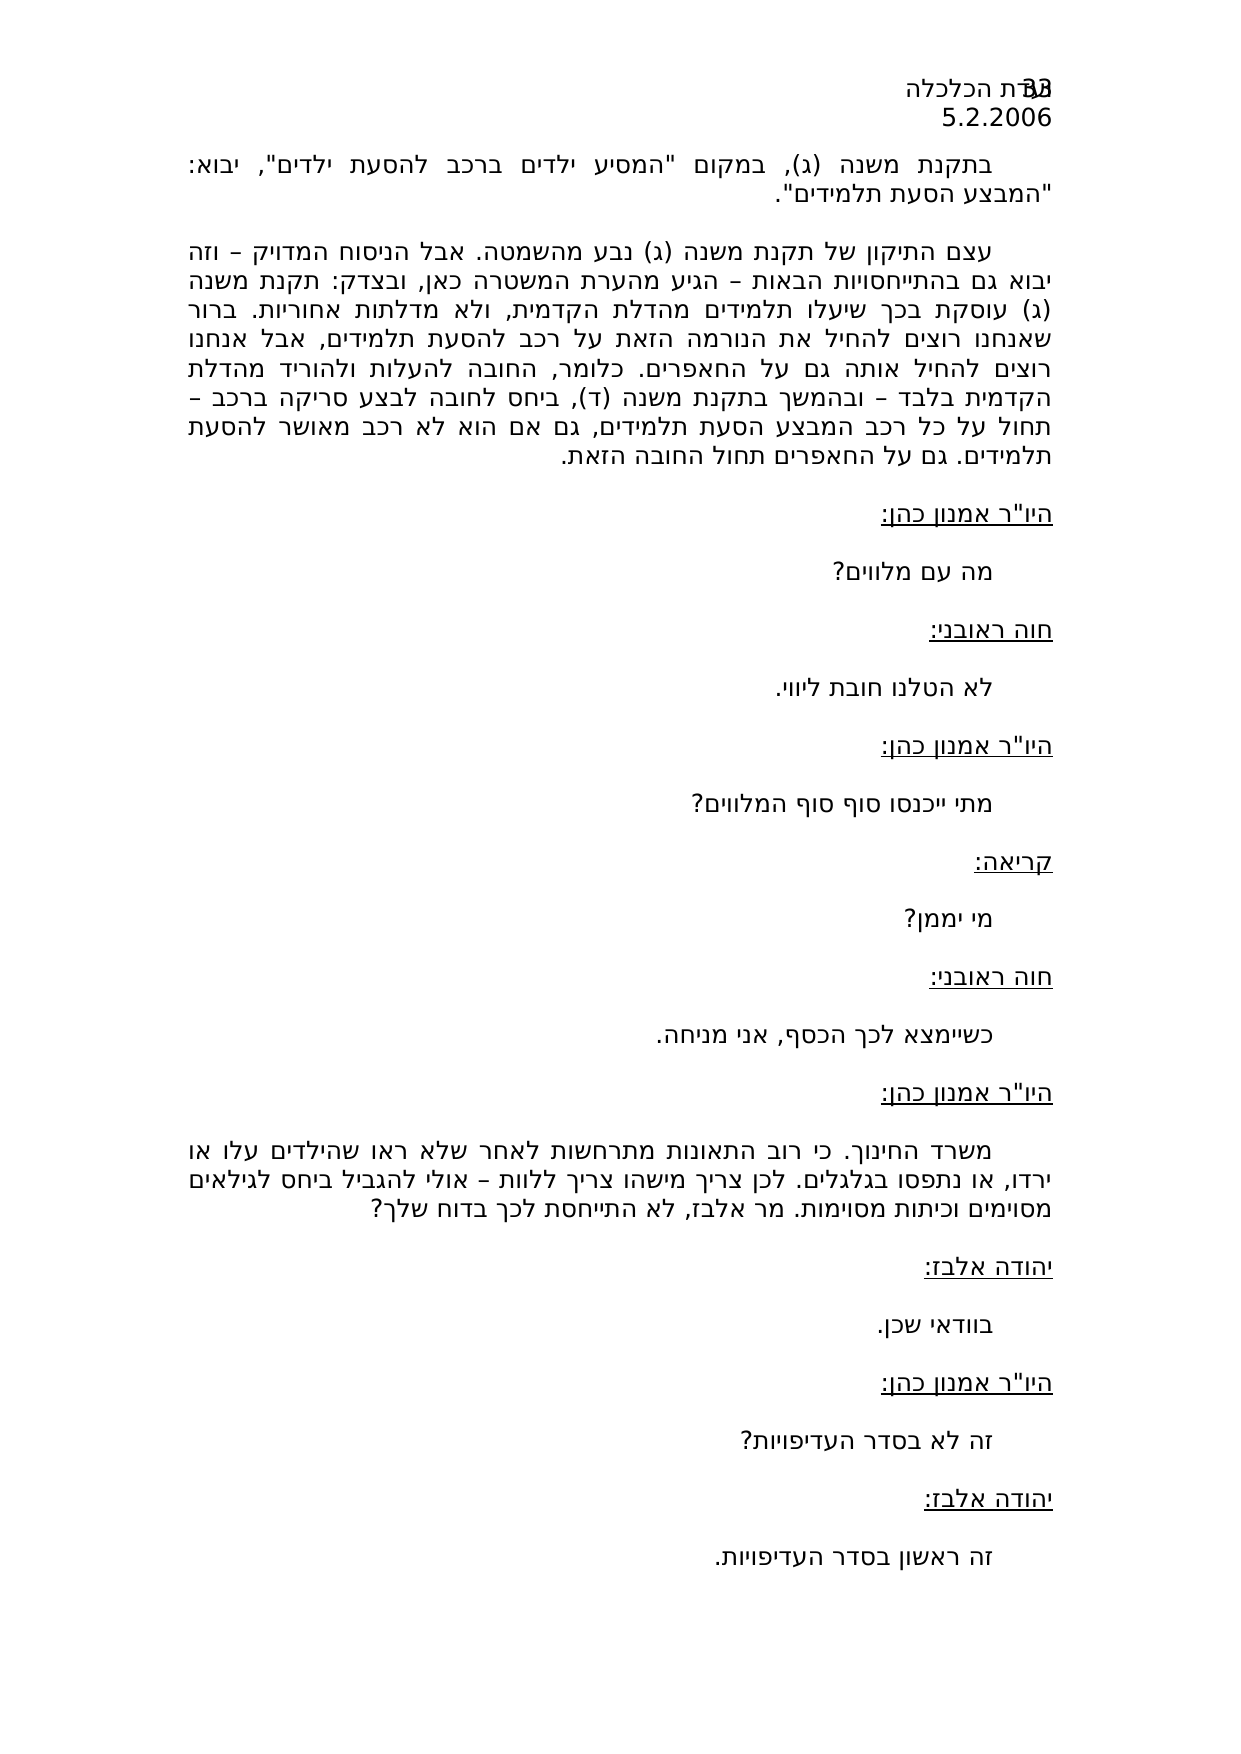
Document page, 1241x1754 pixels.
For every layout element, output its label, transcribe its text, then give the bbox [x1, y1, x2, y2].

text היו"ר אמנון כהן: [187, 731, 1053, 760]
text חוה ראובני: [187, 962, 1053, 992]
text קריאה: [187, 847, 1053, 876]
text זה ראשון בסדר העדיפויות. [187, 1542, 1053, 1571]
text בתקנת משנה (ג), במקום "המסיע ילדים ברכב להסעת ילדים", יבוא: "המבצע הסעת תלמידים". [187, 150, 1053, 208]
text היו"ר אמנון כהן: [187, 1368, 1053, 1397]
text מי יממן? [187, 904, 1053, 934]
text יהודה אלבז: [187, 1484, 1053, 1513]
text זה לא בסדר העדיפויות? [187, 1426, 1053, 1455]
text משרד החינוך. כי רוב התאונות מתרחשות לאחר שלא ראו שהילדים עלו או ירדו, או נתפסו בגלגלים. לכן צריך מישהו צריך ללוות – אולי להגביל ביחס לגילאים מסוימים וכיתות מסוימות. מר אלבז, לא התייחסת לכך בדוח שלך? [187, 1136, 1053, 1224]
text מה עם מלווים? [187, 557, 1053, 586]
text עצם התיקון של תקנת משנה (ג) נבע מהשמטה. אבל הניסוח המדויק – וזה יבוא גם בהתייחסויות הבאות – הגיע מהערת המשטרה כאן, ובצדק: תקנת משנה (ג) עוסקת בכך שיעלו תלמידים מהדלת הקדמית, ולא מדלתות אחוריות. ברור שאנחנו רוצים להחיל את הנורמה הזאת על רכב להסעת תלמידים, אבל אנחנו רוצים להחיל אותה גם על החאפרים. כלומר, החובה להעלות ולהוריד מהדלת הקדמית בלבד – ובהמשך בתקנת משנה (ד), ביחס לחובה לבצע סריקה ברכב – תחול על כל רכב המבצע הסעת תלמידים, גם אם הוא לא רכב מאושר להסעת תלמידים. גם על החאפרים תחול החובה הזאת. [187, 237, 1053, 470]
text יהודה אלבז: [187, 1252, 1053, 1282]
text מתי ייכנסו סוף סוף המלווים? [187, 789, 1053, 818]
text היו"ר אמנון כהן: [187, 1078, 1053, 1107]
text לא הטלנו חובת ליווי. [187, 673, 1053, 702]
text היו"ר אמנון כהן: [187, 499, 1053, 528]
text בוודאי שכן. [187, 1310, 1053, 1339]
text חוה ראובני: [187, 615, 1053, 644]
text כשיימצא לכך הכסף, אני מניחה. [187, 1020, 1053, 1049]
